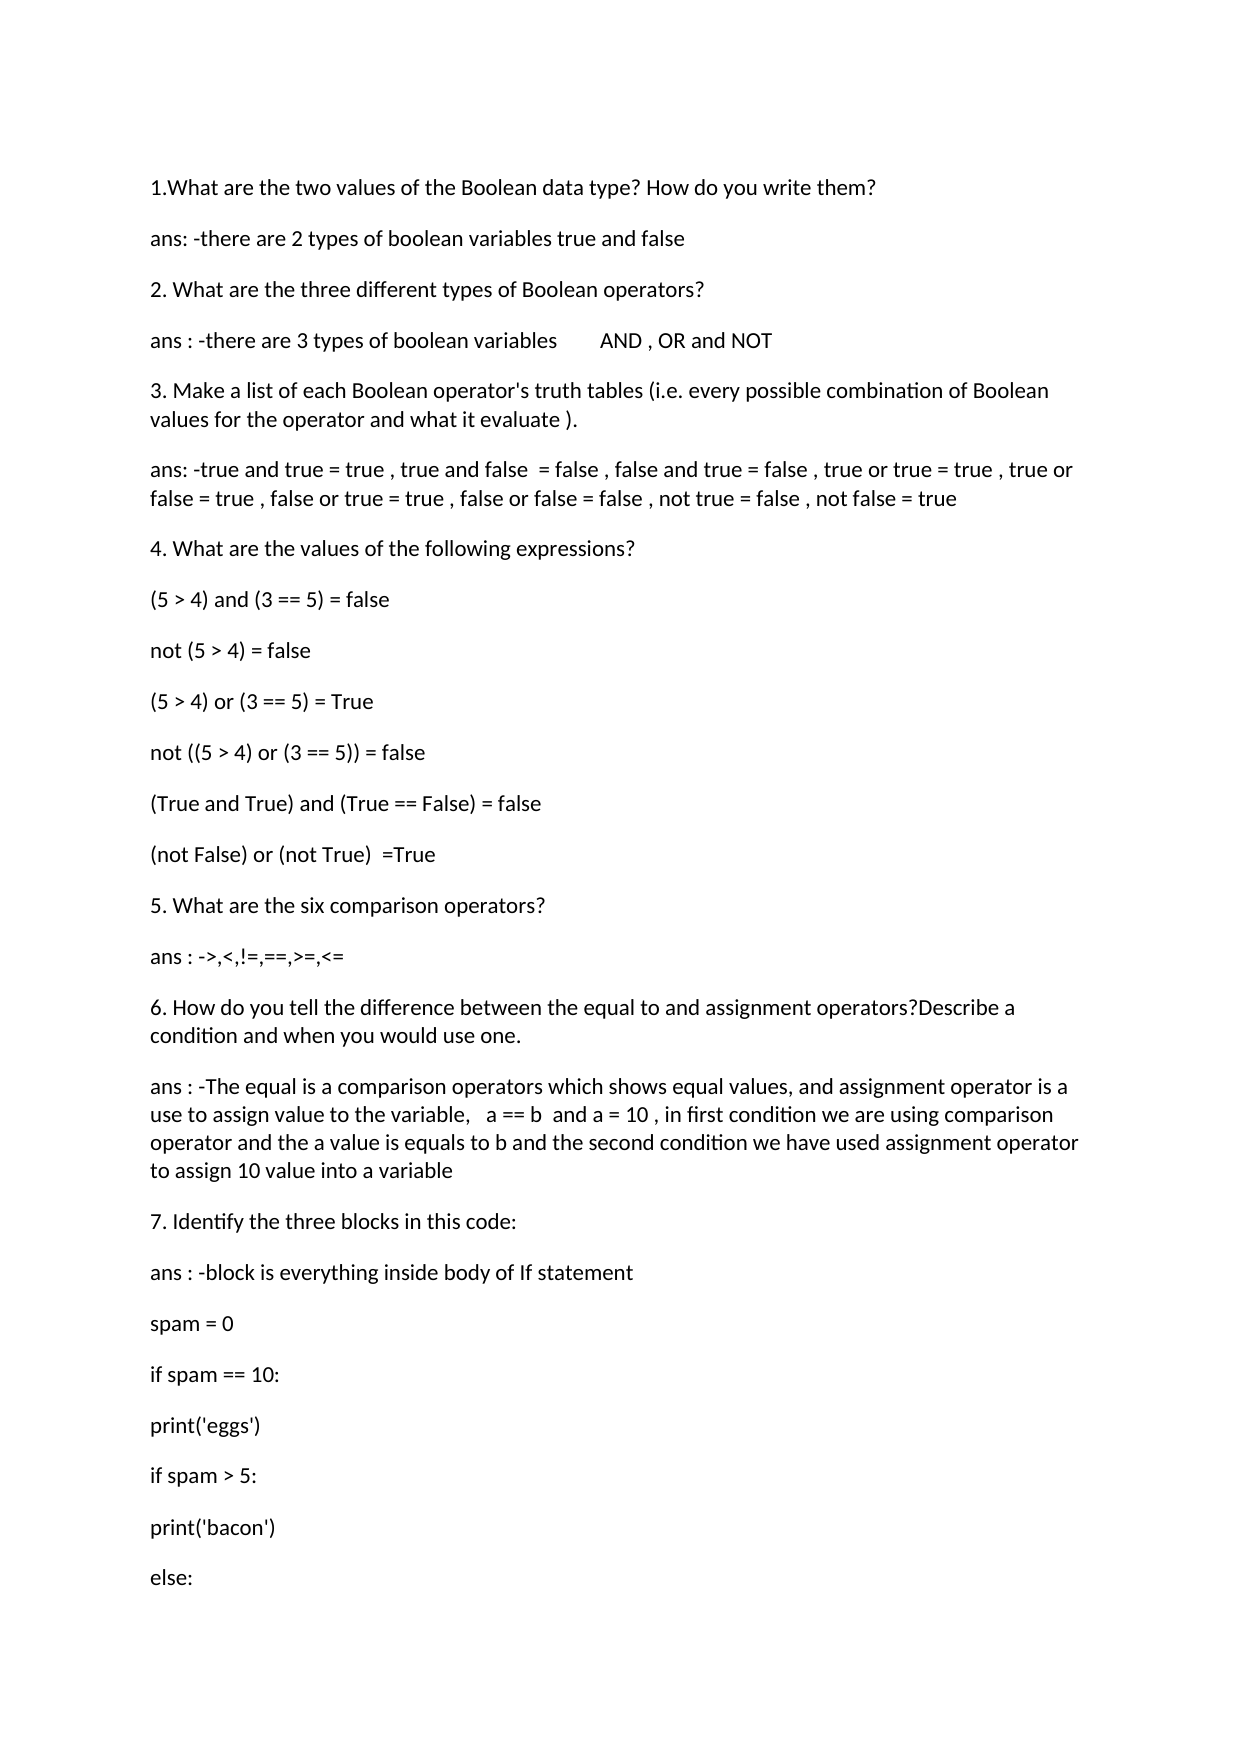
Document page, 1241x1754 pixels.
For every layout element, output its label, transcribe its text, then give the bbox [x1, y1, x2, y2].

text not ((5 > 4) or (3 == 5)) = false [150, 738, 1090, 766]
text 2. What are the three different types of Boolean operators? [150, 275, 1090, 303]
text 3. Make a list of each Boolean operator's truth tables (i.e. every possible combination of Boolean values for the operator and what it evaluate ). [150, 377, 1090, 433]
text (5 > 4) and (3 == 5) = false [150, 586, 1090, 613]
text ans : ->,<,!=,==,>=,<= [150, 942, 1090, 970]
text 5. What are the six comparison operators? [150, 891, 1090, 919]
text if spam == 10: [150, 1360, 1090, 1388]
text print('bacon') [150, 1513, 1090, 1541]
text print('eggs') [150, 1411, 1090, 1439]
text ans: -true and true = true , true and false = false , false and true = false , true or true = true , true or false = true , false or true = true , false or false = false , not true = false , not false = true [150, 456, 1090, 512]
text (5 > 4) or (3 == 5) = True [150, 687, 1090, 715]
text 6. How do you tell the difference between the equal to and assignment operators?Describe a condition and when you would use one. [150, 993, 1090, 1049]
text (True and True) and (True == False) = false [150, 789, 1090, 817]
text (not False) or (not True) =True [150, 840, 1090, 868]
text ans : -The equal is a comparison operators which shows equal values, and assignment operator is a use to assign value to the variable, a == b and a = 10 , in first condition we are using comparison operator and the a value is equals to b and the second condition we have used assignment operator to assign 10 value into a variable [150, 1072, 1090, 1184]
text ans : -block is everything inside body of If statement [150, 1258, 1090, 1286]
text 7. Identify the three blocks in this code: [150, 1207, 1090, 1235]
text spam = 0 [150, 1309, 1090, 1337]
text 1.What are the two values of the Boolean data type? How do you write them? [150, 173, 1090, 201]
text not (5 > 4) = false [150, 636, 1090, 664]
text if spam > 5: [150, 1462, 1090, 1490]
text ans : -there are 3 types of boolean variables AND , OR and NOT [150, 326, 1090, 354]
text 4. What are the values of the following expressions? [150, 534, 1090, 563]
text else: [150, 1563, 1090, 1592]
text ans: -there are 2 types of boolean variables true and false [150, 224, 1090, 252]
